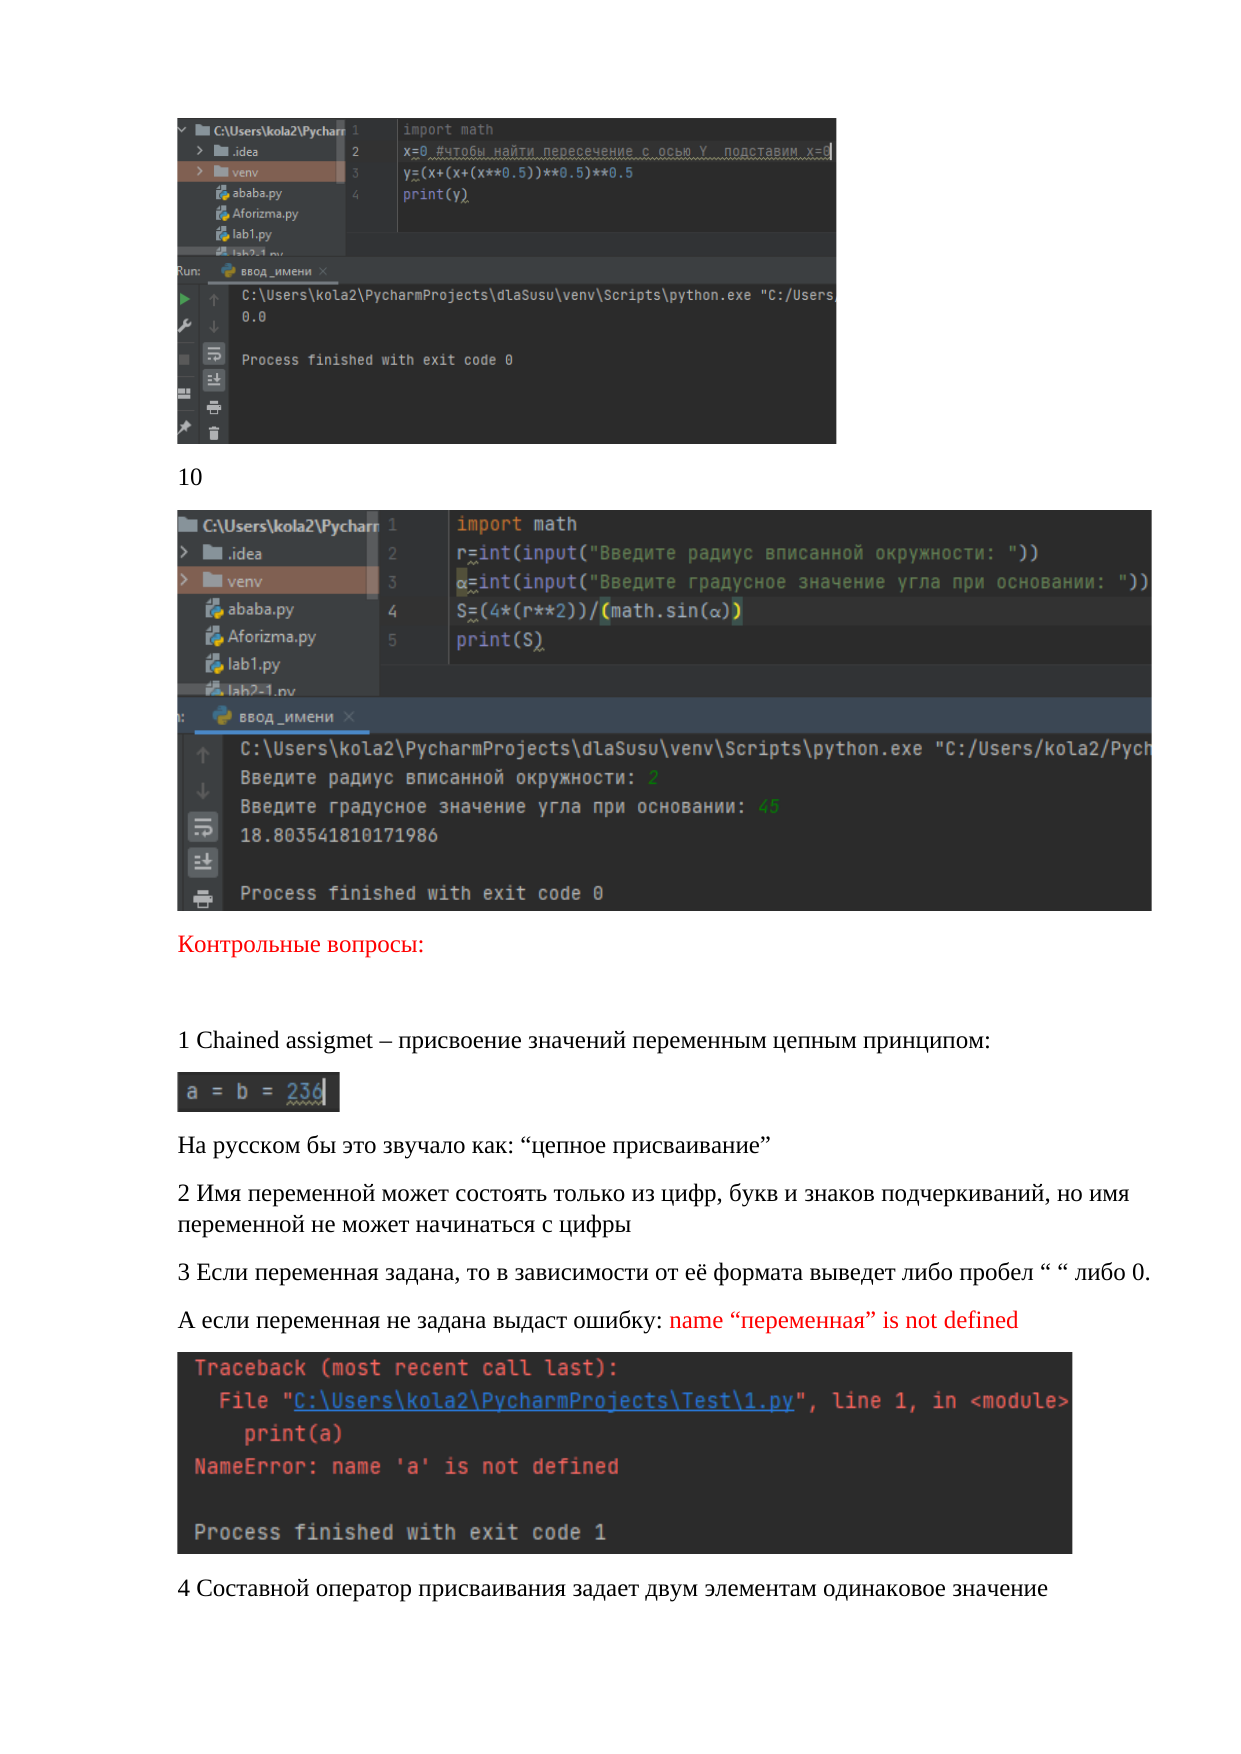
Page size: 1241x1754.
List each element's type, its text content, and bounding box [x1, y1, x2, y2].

text 4 Составной оператор присваивания задает двум элементам одинаковое значение [177, 1573, 1152, 1602]
picture [177, 1072, 340, 1112]
picture [177, 118, 837, 444]
text 2 Имя переменной может состоять только из цифр, букв и знаков подчеркиваний, но имя переменной не может начинаться с цифры [177, 1178, 1152, 1238]
text 1 Chained assigmet – присвоение значений переменным цепным принципом: [177, 1025, 1152, 1054]
picture [177, 1352, 1073, 1554]
text На русском бы это звучало как: “цепное присваивание” [177, 1131, 1152, 1159]
text 10 [177, 462, 1152, 491]
picture [177, 510, 1152, 911]
text 3 Если переменная задана, то в зависимости от её формата выведет либо пробел “ “ либо 0. [177, 1257, 1152, 1286]
text А если переменная не задана выдаст ошибку: name “переменная” is not defined [177, 1305, 1152, 1333]
text Контрольные вопросы: [177, 929, 1152, 958]
